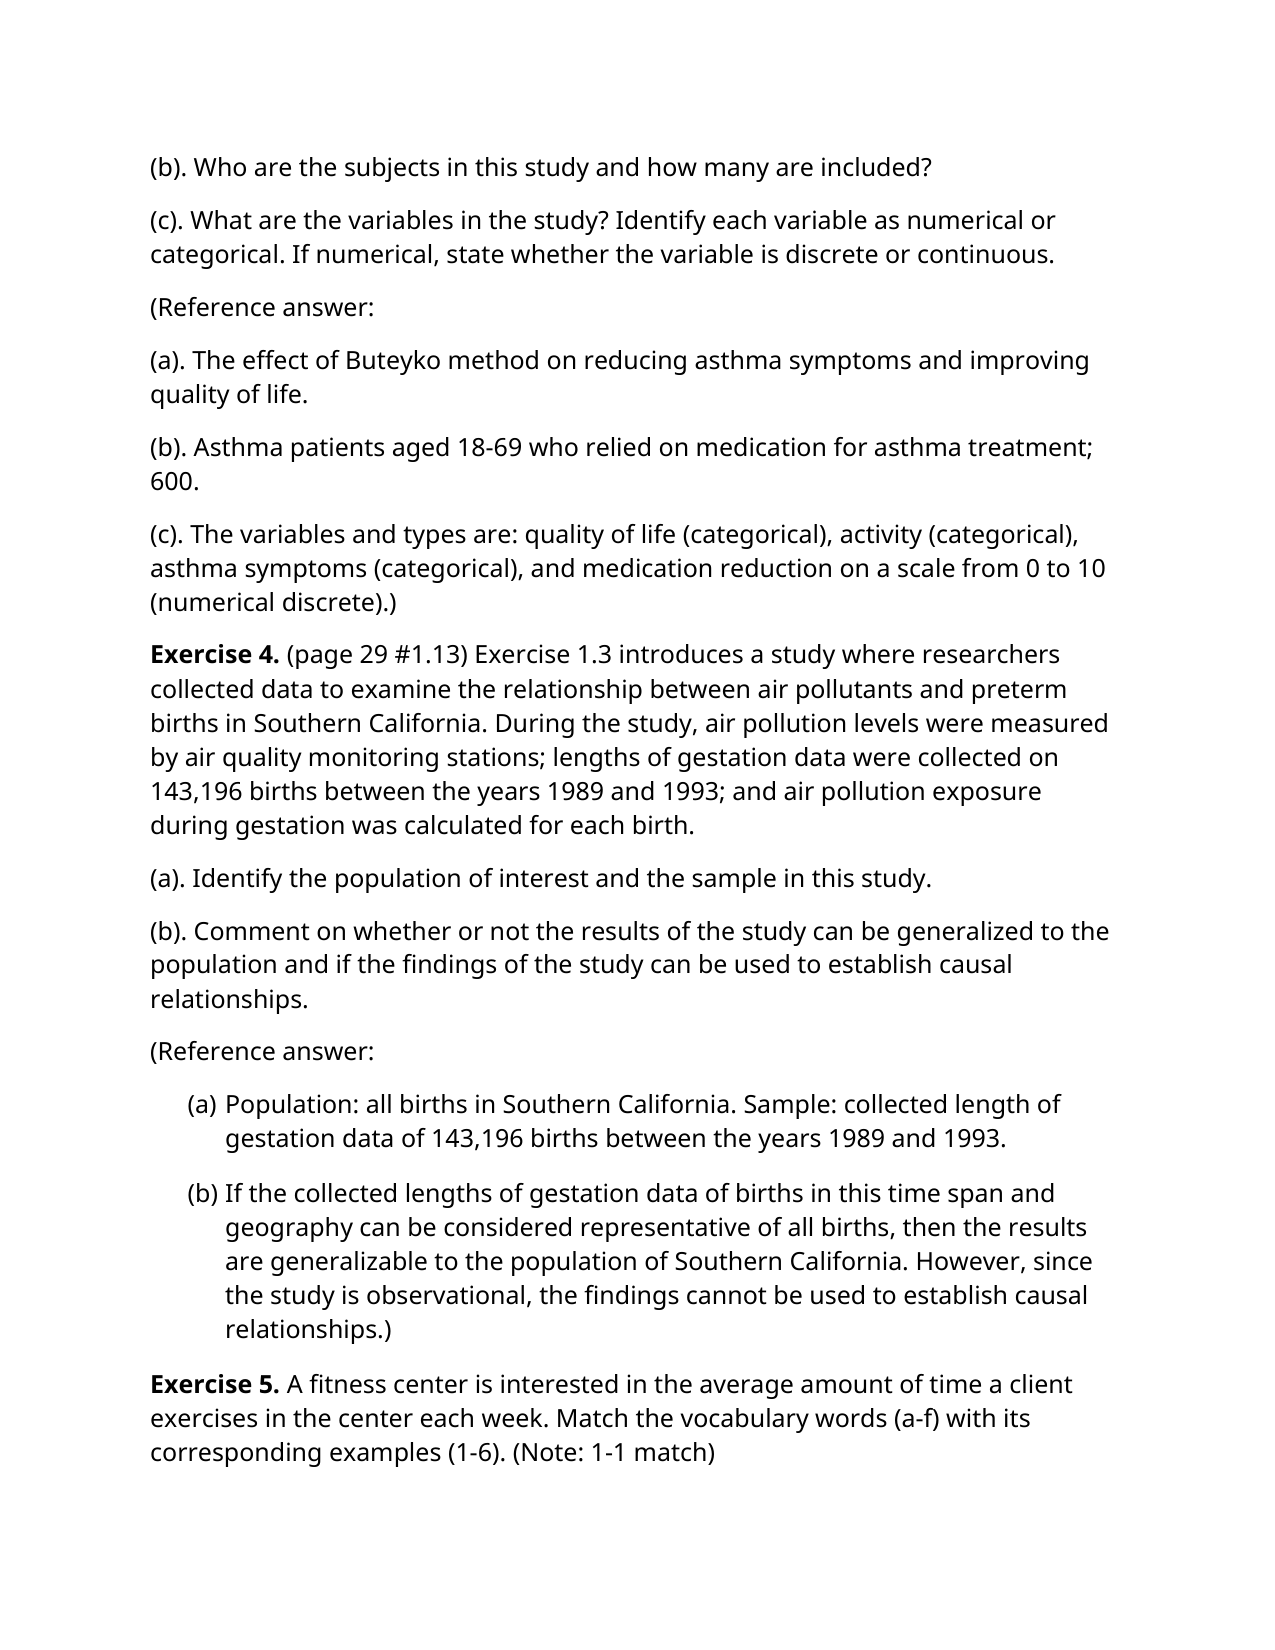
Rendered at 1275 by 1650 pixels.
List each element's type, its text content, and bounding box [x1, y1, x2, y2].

text (Reference answer: [150, 290, 1125, 324]
text (b). Comment on whether or not the results of the study can be generalized to the population and if the findings of the study can be used to establish causal relationships. [150, 913, 1125, 1015]
text (Reference answer: [150, 1034, 1125, 1068]
text (c). What are the variables in the study? Identify each variable as numerical or categorical. If numerical, state whether the variable is discrete or continuous. [150, 203, 1125, 271]
list If the collected lengths of gestation data of births in this time span and geography can be considered representative of all births, then the results are generalizable to the population of Southern California. However, since the study is observational, the findings cannot be used to establish causal relationships.) [187, 1176, 1125, 1346]
text (a). The effect of Buteyko method on reducing asthma symptoms and improving quality of life. [150, 342, 1125, 411]
text (c). The variables and types are: quality of life (categorical), activity (categorical), asthma symptoms (categorical), and medication reduction on a scale from 0 to 10 (numerical discrete).) [150, 516, 1125, 618]
text (b). Who are the subjects in this study and how many are included? [150, 150, 1125, 184]
text (b). Asthma patients aged 18-69 who relied on medication for asthma treatment; 600. [150, 429, 1125, 497]
text Exercise 5. A fitness center is interested in the average amount of time a client exercises in the center each week. Match the vocabulary words (a-f) with its corresponding examples (1-6). (Note: 1-1 match) [150, 1367, 1125, 1469]
list Population: all births in Southern California. Sample: collected length of gestation data of 143,196 births between the years 1989 and 1993. [187, 1087, 1125, 1155]
text (a). Identify the population of interest and the sample in this study. [150, 860, 1125, 894]
text Exercise 4. (page 29 #1.13) Exercise 1.3 introduces a study where researchers collected data to examine the relationship between air pollutants and preterm births in Southern California. During the study, air pollution levels were measured by air quality monitoring stations; lengths of gestation data were collected on 143,196 births between the years 1989 and 1993; and air pollution exposure during gestation was calculated for each birth. [150, 637, 1125, 842]
